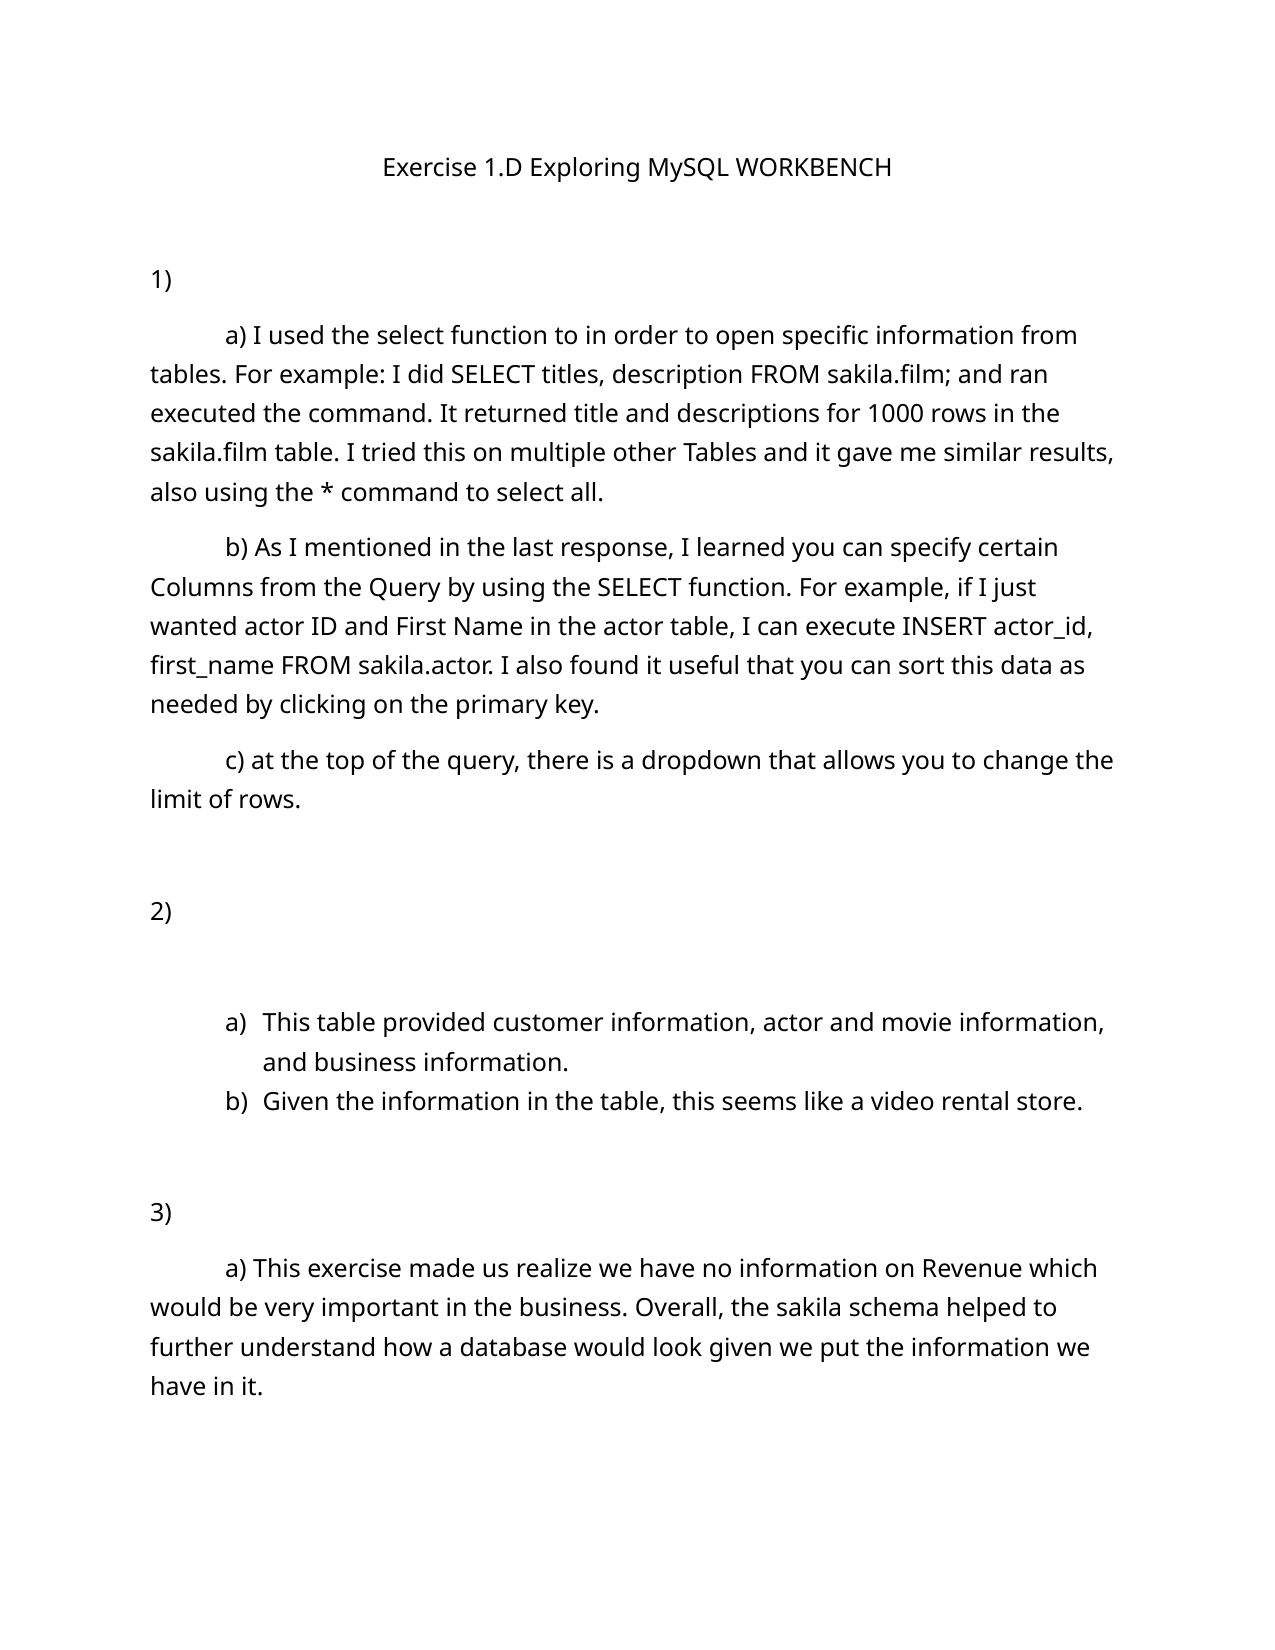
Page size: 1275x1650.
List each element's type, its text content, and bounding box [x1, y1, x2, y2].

list Given the information in the table, this seems like a video rental store. [225, 1083, 1125, 1117]
text 1) [150, 262, 1125, 296]
text c) at the top of the query, there is a dropdown that allows you to change the limit of rows. [150, 742, 1125, 816]
text 3) [150, 1195, 1125, 1229]
text 2) [150, 893, 1125, 927]
text a) This exercise made us realize we have no information on Revenue which would be very important in the business. Overall, the sakila schema helped to further understand how a database would look given we put the information we have in it. [150, 1251, 1125, 1402]
text Exercise 1.D Exploring MySQL WORKBENCH [150, 150, 1125, 184]
text a) I used the select function to in order to open specific information from tables. For example: I did SELECT titles, description FROM sakila.film; and ran executed the command. It returned title and descriptions for 1000 rows in the sakila.film table. I tried this on multiple other Tables and it gave me similar results, also using the * command to select all. [150, 317, 1125, 508]
list This table provided customer information, actor and movie information, and business information. [225, 1005, 1125, 1078]
text b) As I mentioned in the last response, I learned you can specify certain Columns from the Query by using the SELECT function. For example, if I just wanted actor ID and First Name in the actor table, I can execute INSERT actor_id, first_name FROM sakila.actor. I also found it useful that you can sort this data as needed by clicking on the primary key. [150, 530, 1125, 721]
